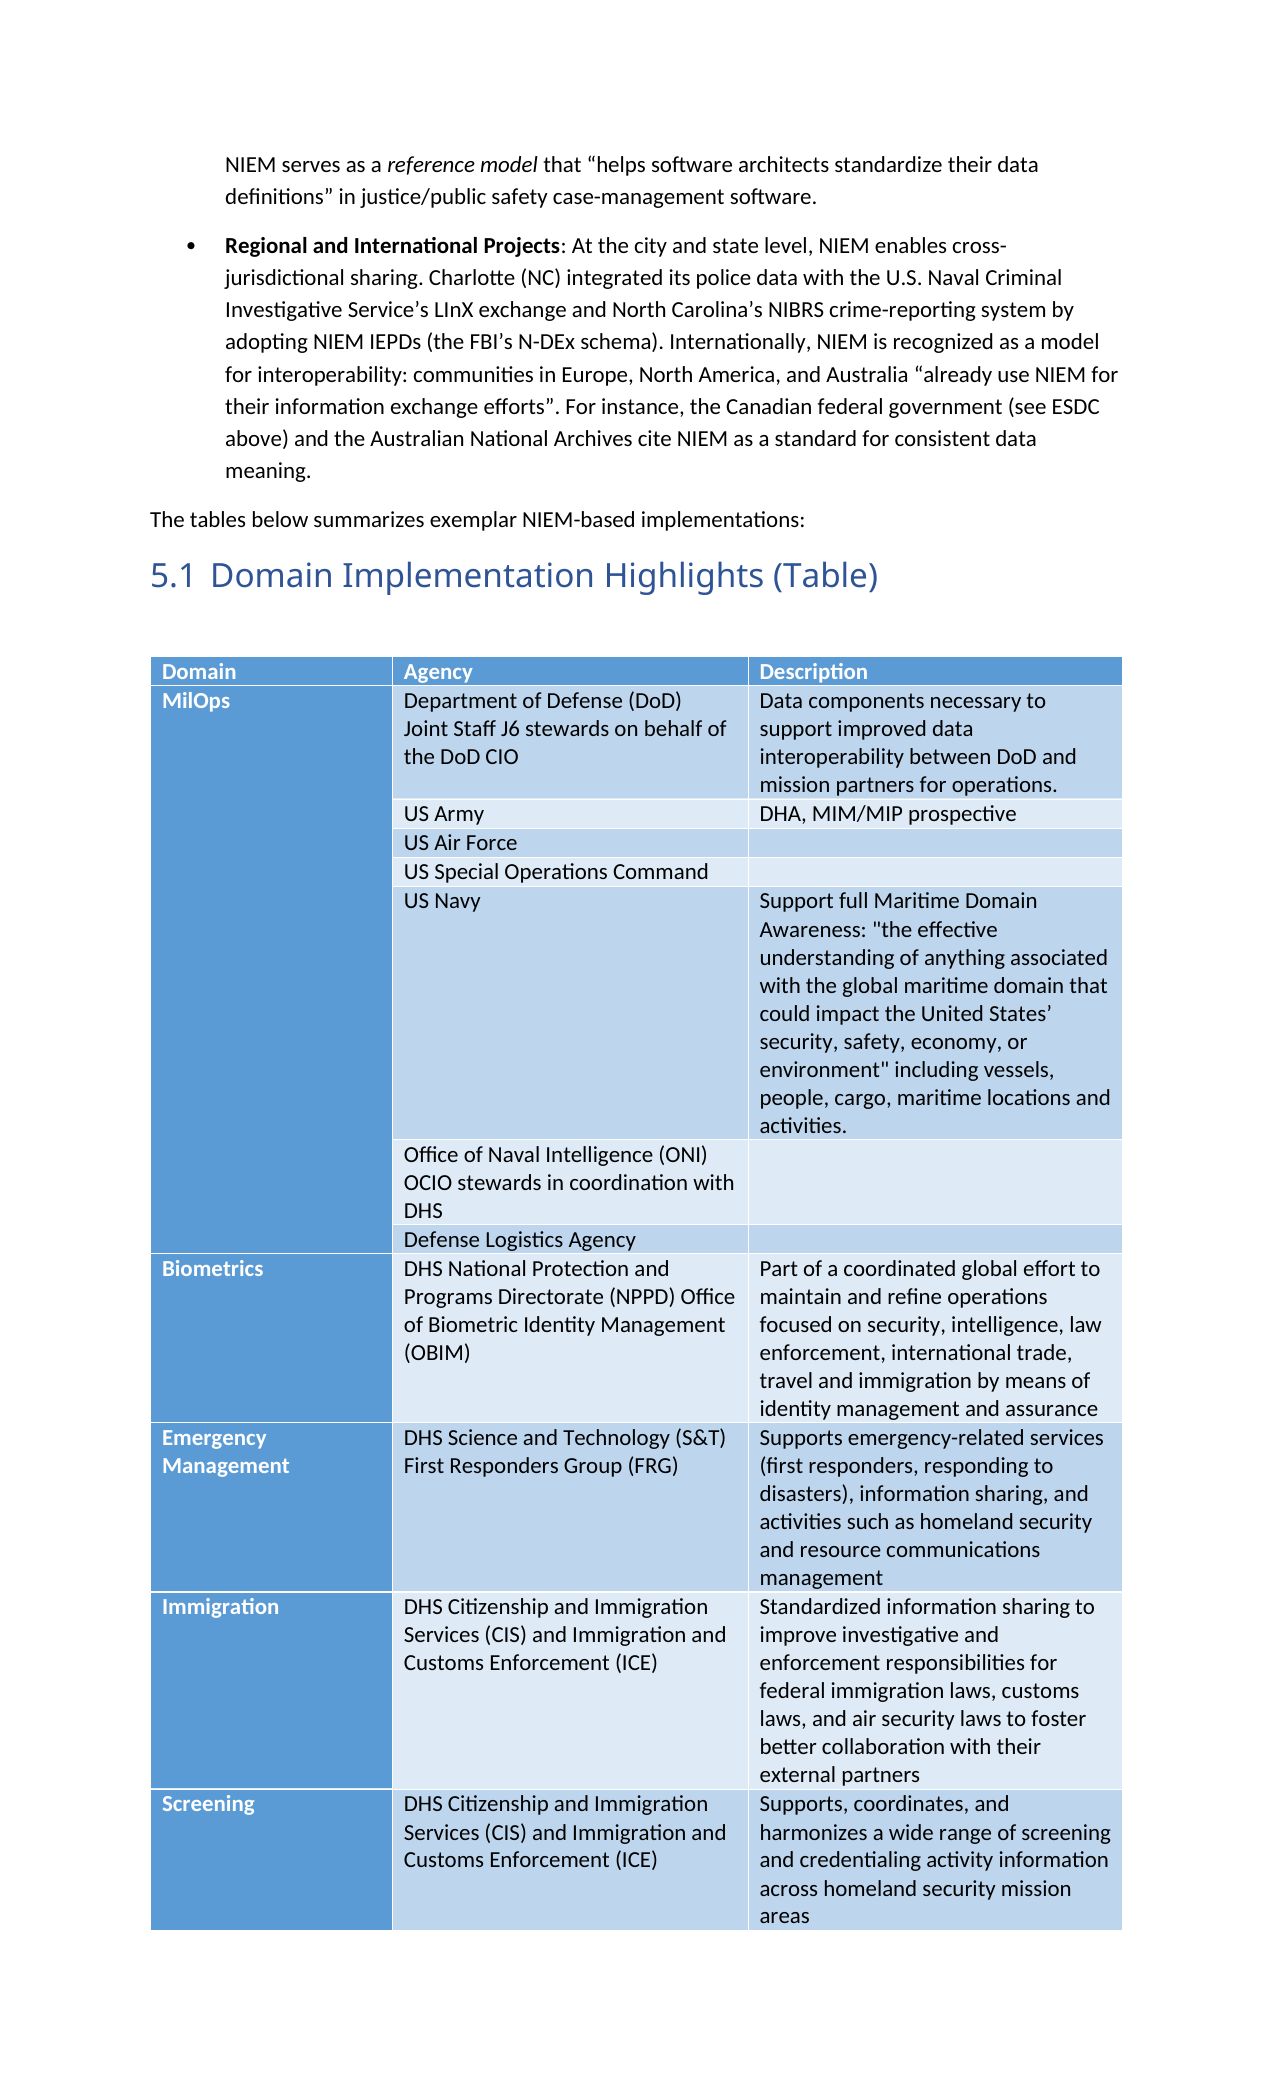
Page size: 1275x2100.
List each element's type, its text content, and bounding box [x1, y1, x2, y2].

table_cell DHS Science and Technology (S&T) First Responders Group (FRG) [393, 1423, 748, 1591]
table_cell Biometrics [151, 1254, 392, 1422]
subtitle Domain Implementation Highlights (Table) [150, 552, 1125, 597]
table_cell US Army [393, 800, 748, 827]
table_cell Immigration [151, 1593, 392, 1788]
table_header Description [749, 657, 1122, 685]
table_cell [749, 1140, 1122, 1224]
table_cell Supports emergency-related services (first responders, responding to disasters), information sharing, and activities such as homeland security and resource communications management [749, 1423, 1122, 1591]
table_cell US Navy [393, 887, 748, 1139]
table_cell DHA, MIM/MIP prospective [749, 800, 1122, 827]
table_cell DHS National Protection and Programs Directorate (NPPD) Office of Biometric Identity Management (OBIM) [393, 1254, 748, 1422]
table_cell DHS Citizenship and Immigration Services (CIS) and Immigration and Customs Enforcement (ICE) [393, 1593, 748, 1788]
table_cell Screening [151, 1790, 392, 1930]
table_cell [749, 1225, 1122, 1253]
text The tables below summarizes exemplar NIEM-based implementations: [150, 505, 1125, 533]
list Regional and International Projects: At the city and state level, NIEM enables cross-jurisdictional sharing. Charlotte (NC) integrated its police data with the U.S. Naval Criminal Investigative Service’s LInX exchange and North Carolina’s NIBRS crime-reporting system by adopting NIEM IEPDs (the FBI’s N-DEx schema). Internationally, NIEM is recognized as a model for interoperability: communities in Europe, North America, and Australia “already use NIEM for their information exchange efforts”. For instance, the Canadian federal government (see ESDC above) and the Australian National Archives cite NIEM as a standard for consistent data meaning. [187, 231, 1125, 484]
table_header Domain [151, 657, 392, 685]
table_cell Supports, coordinates, and harmonizes a wide range of screening and credentialing activity information across homeland security mission areas [749, 1790, 1122, 1930]
table_cell Defense Logistics Agency [393, 1225, 748, 1253]
table_cell [749, 858, 1122, 886]
table_cell [749, 829, 1122, 857]
table_cell Emergency Management [151, 1423, 392, 1591]
table_cell Office of Naval Intelligence (ONI) OCIO stewards in coordination with DHS [393, 1140, 748, 1224]
table_header Agency [393, 657, 748, 685]
table_cell US Air Force [393, 829, 748, 857]
table_cell US Special Operations Command [393, 858, 748, 886]
table_cell MilOps [151, 686, 392, 1253]
table_cell DHS Citizenship and Immigration Services (CIS) and Immigration and Customs Enforcement (ICE) [393, 1790, 748, 1930]
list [187, 150, 1125, 210]
table_cell Data components necessary to support improved data interoperability between DoD and mission partners for operations. [749, 686, 1122, 798]
table_cell Part of a coordinated global effort to maintain and refine operations focused on security, intelligence, law enforcement, international trade, travel and immigration by means of identity management and assurance [749, 1254, 1122, 1422]
table_cell Standardized information sharing to improve investigative and enforcement responsibilities for federal immigration laws, customs laws, and air security laws to foster better collaboration with their external partners [749, 1593, 1122, 1788]
table_cell Support full Maritime Domain Awareness: "the effective understanding of anything associated with the global maritime domain that could impact the United States’ security, safety, economy, or environment" including vessels, people, cargo, maritime locations and activities. [749, 887, 1122, 1139]
table_cell Department of Defense (DoD) Joint Staff J6 stewards on behalf of the DoD CIO [393, 686, 748, 798]
